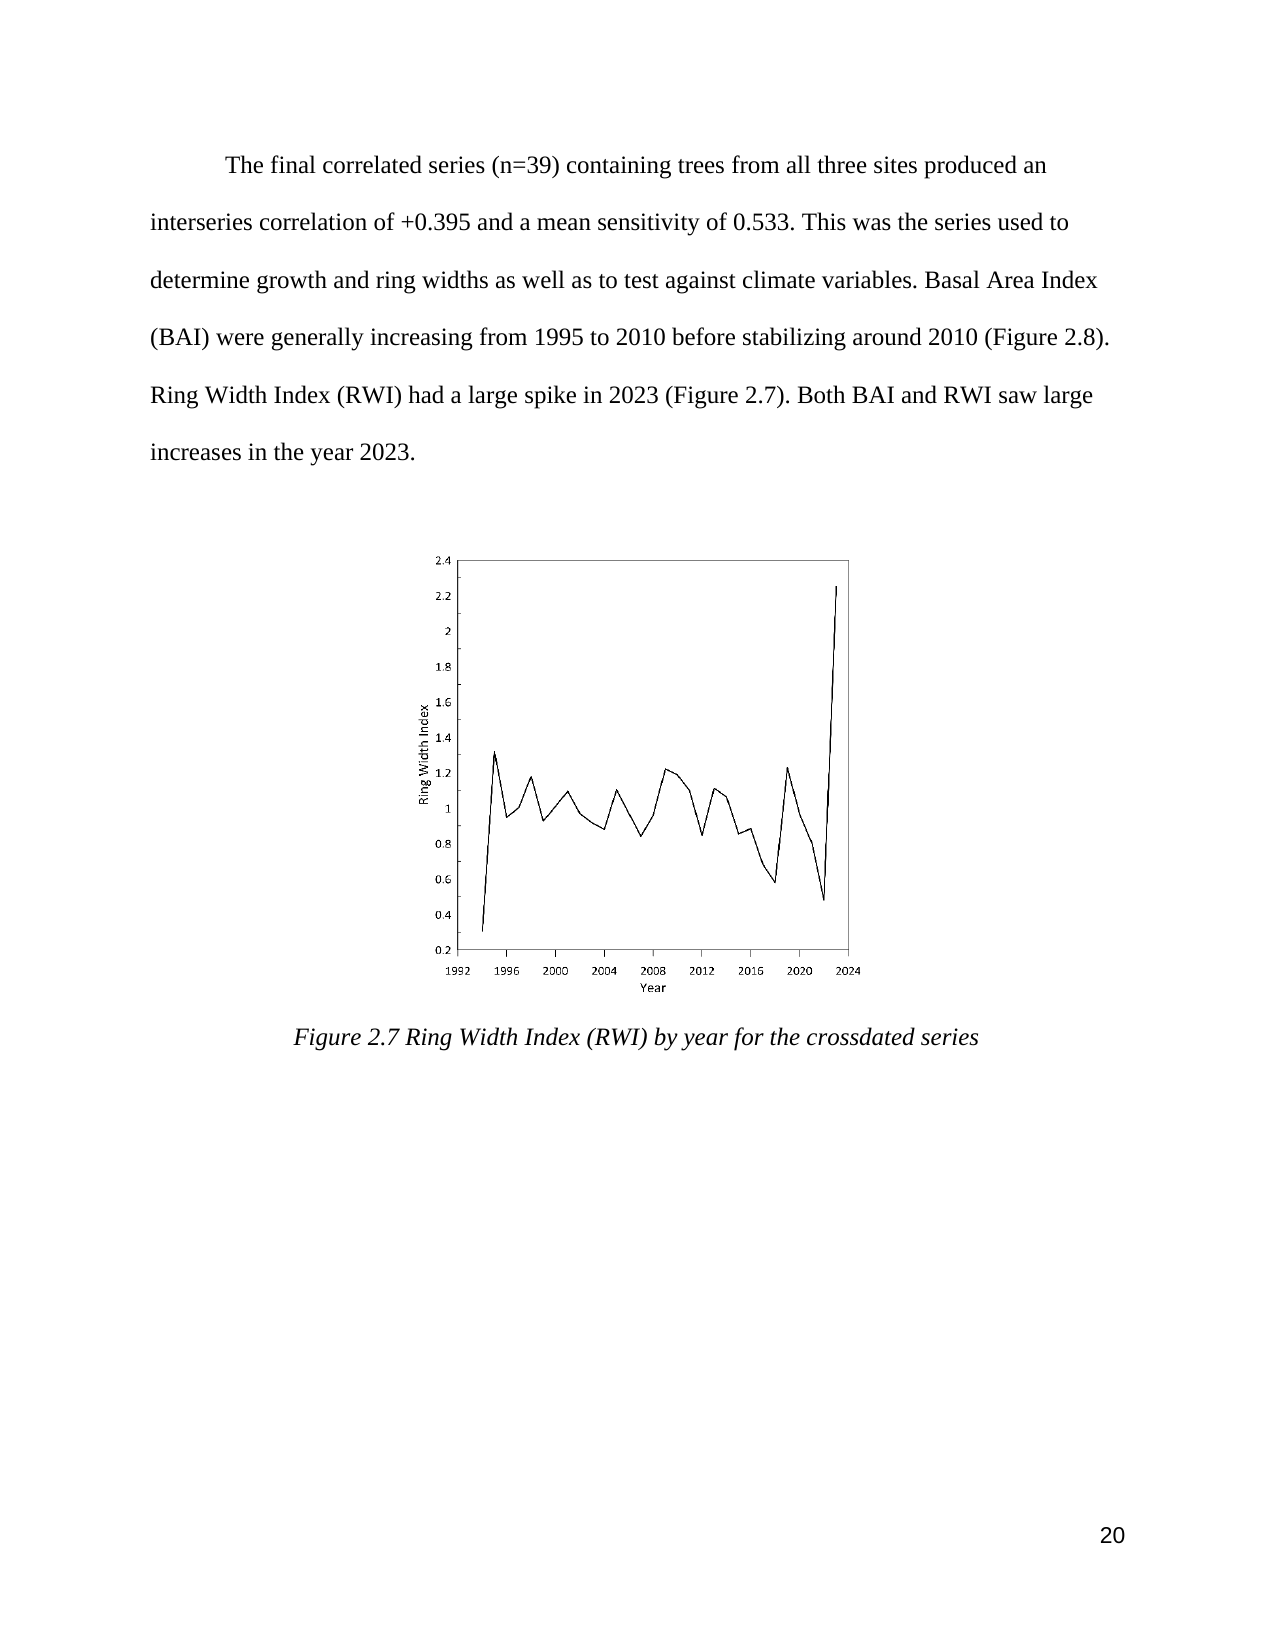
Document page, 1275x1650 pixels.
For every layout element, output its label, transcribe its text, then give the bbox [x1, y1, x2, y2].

text The final correlated series (n=39) containing trees from all three sites produced an interseries correlation of +0.395 and a mean sensitivity of 0.533. This was the series used to determine growth and ring widths as well as to test against climate variables. Basal Area Index (BAI) were generally increasing from 1995 to 2010 before stabilizing around 2010 (Figure 2.8). Ring Width Index (RWI) had a large spike in 2023 (Figure 2.7). Both BAI and RWI saw large increases in the year 2023. [150, 150, 1125, 466]
text Figure 2.7 Ring Width Index (RWI) by year for the crossdated series [150, 1022, 1125, 1051]
picture [414, 552, 861, 996]
